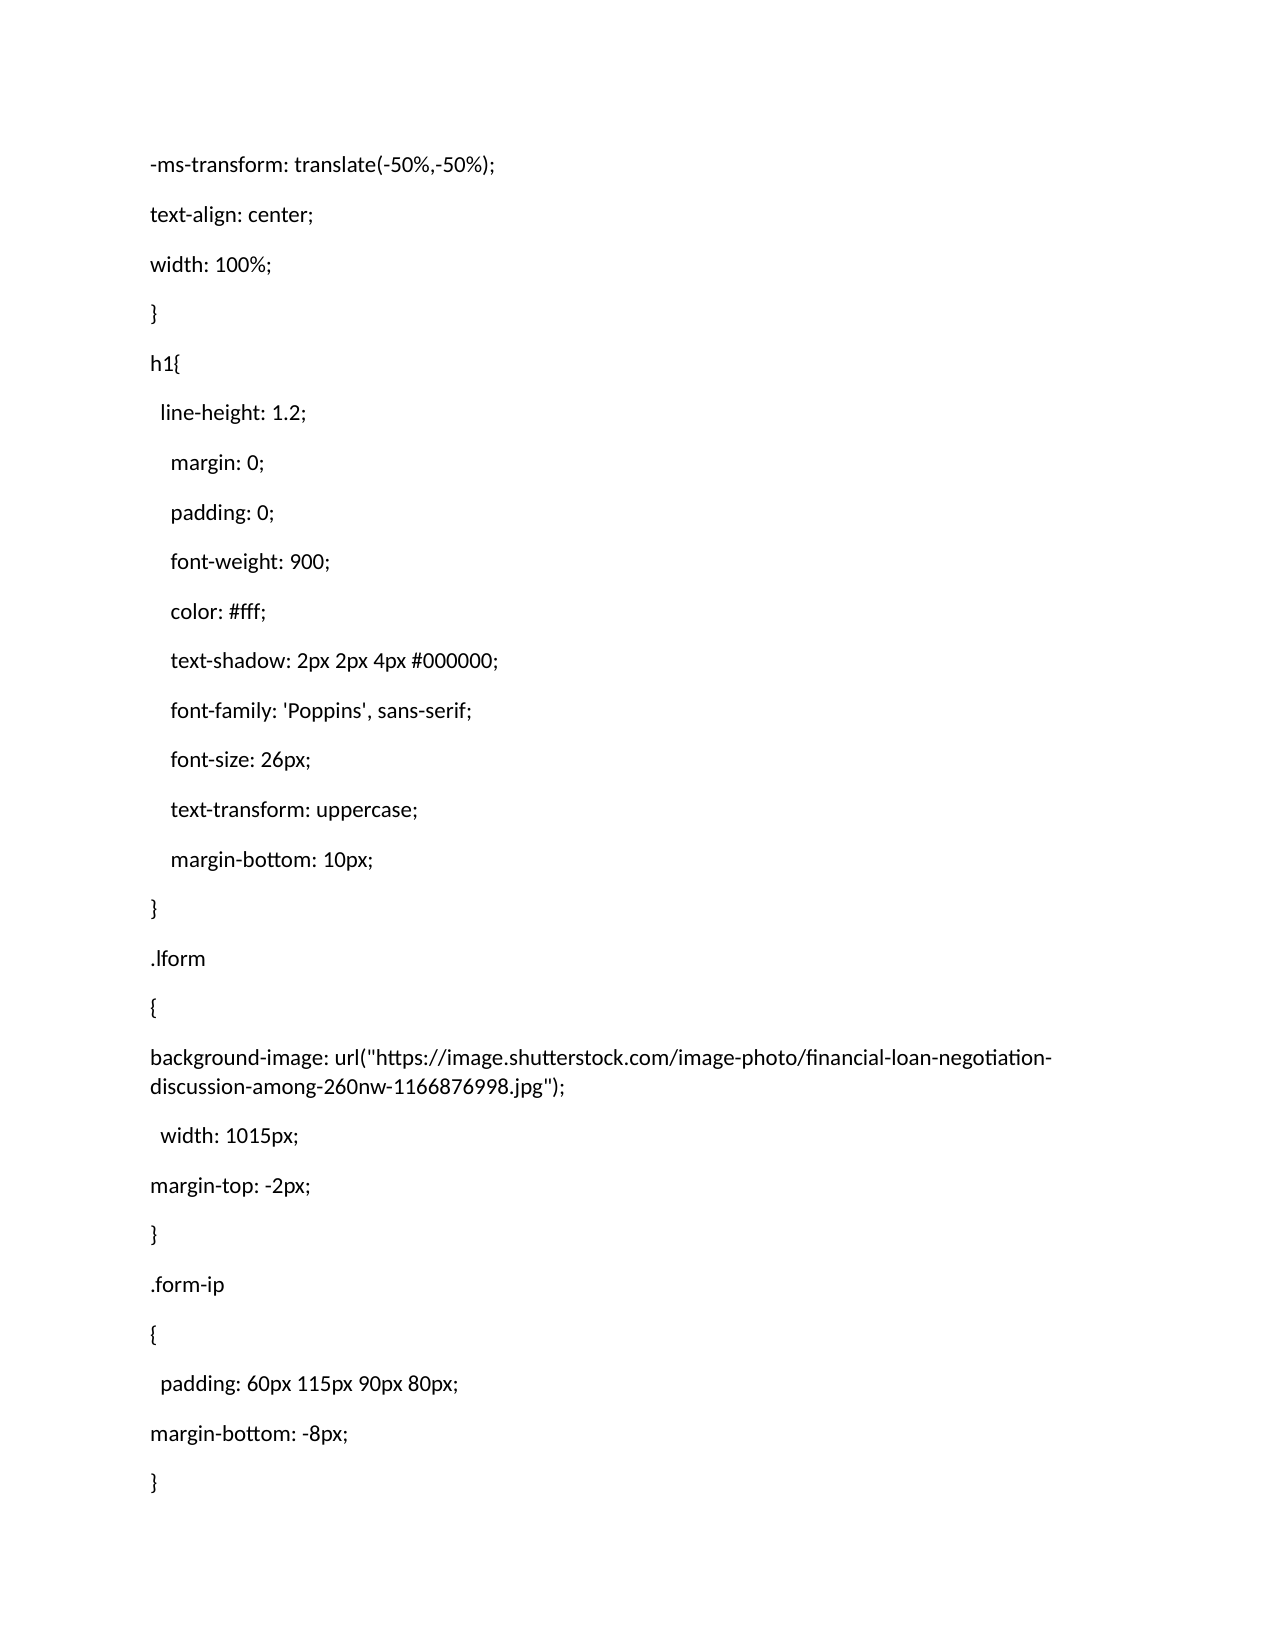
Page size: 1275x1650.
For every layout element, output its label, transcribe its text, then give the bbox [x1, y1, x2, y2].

text margin: 0; [150, 447, 1125, 476]
text } [150, 1220, 1125, 1249]
text padding: 60px 115px 90px 80px; [150, 1369, 1125, 1397]
text padding: 0; [150, 497, 1125, 526]
text margin-bottom: -8px; [150, 1418, 1125, 1447]
text { [150, 1319, 1125, 1348]
text font-size: 26px; [150, 745, 1125, 774]
text text-transform: uppercase; [150, 794, 1125, 823]
text color: #fff; [150, 596, 1125, 625]
text line-height: 1.2; [150, 398, 1125, 427]
text margin-bottom: 10px; [150, 844, 1125, 873]
text -ms-transform: translate(-50%,-50%); [150, 150, 1125, 179]
text background-image: url("https://image.shutterstock.com/image-photo/financial-loan-negotiation-discussion-among-260nw-1166876998.jpg"); [150, 1042, 1125, 1100]
text .lform [150, 943, 1125, 972]
text font-family: 'Poppins', sans-serif; [150, 695, 1125, 724]
text font-weight: 900; [150, 547, 1125, 575]
text h1{ [150, 348, 1125, 377]
text margin-top: -2px; [150, 1170, 1125, 1199]
text text-shadow: 2px 2px 4px #000000; [150, 646, 1125, 674]
text } [150, 894, 1125, 922]
text .form-ip [150, 1269, 1125, 1298]
text text-align: center; [150, 199, 1125, 228]
text width: 1015px; [150, 1121, 1125, 1149]
text } [150, 1468, 1125, 1497]
text width: 100%; [150, 249, 1125, 278]
text { [150, 993, 1125, 1022]
text } [150, 299, 1125, 327]
